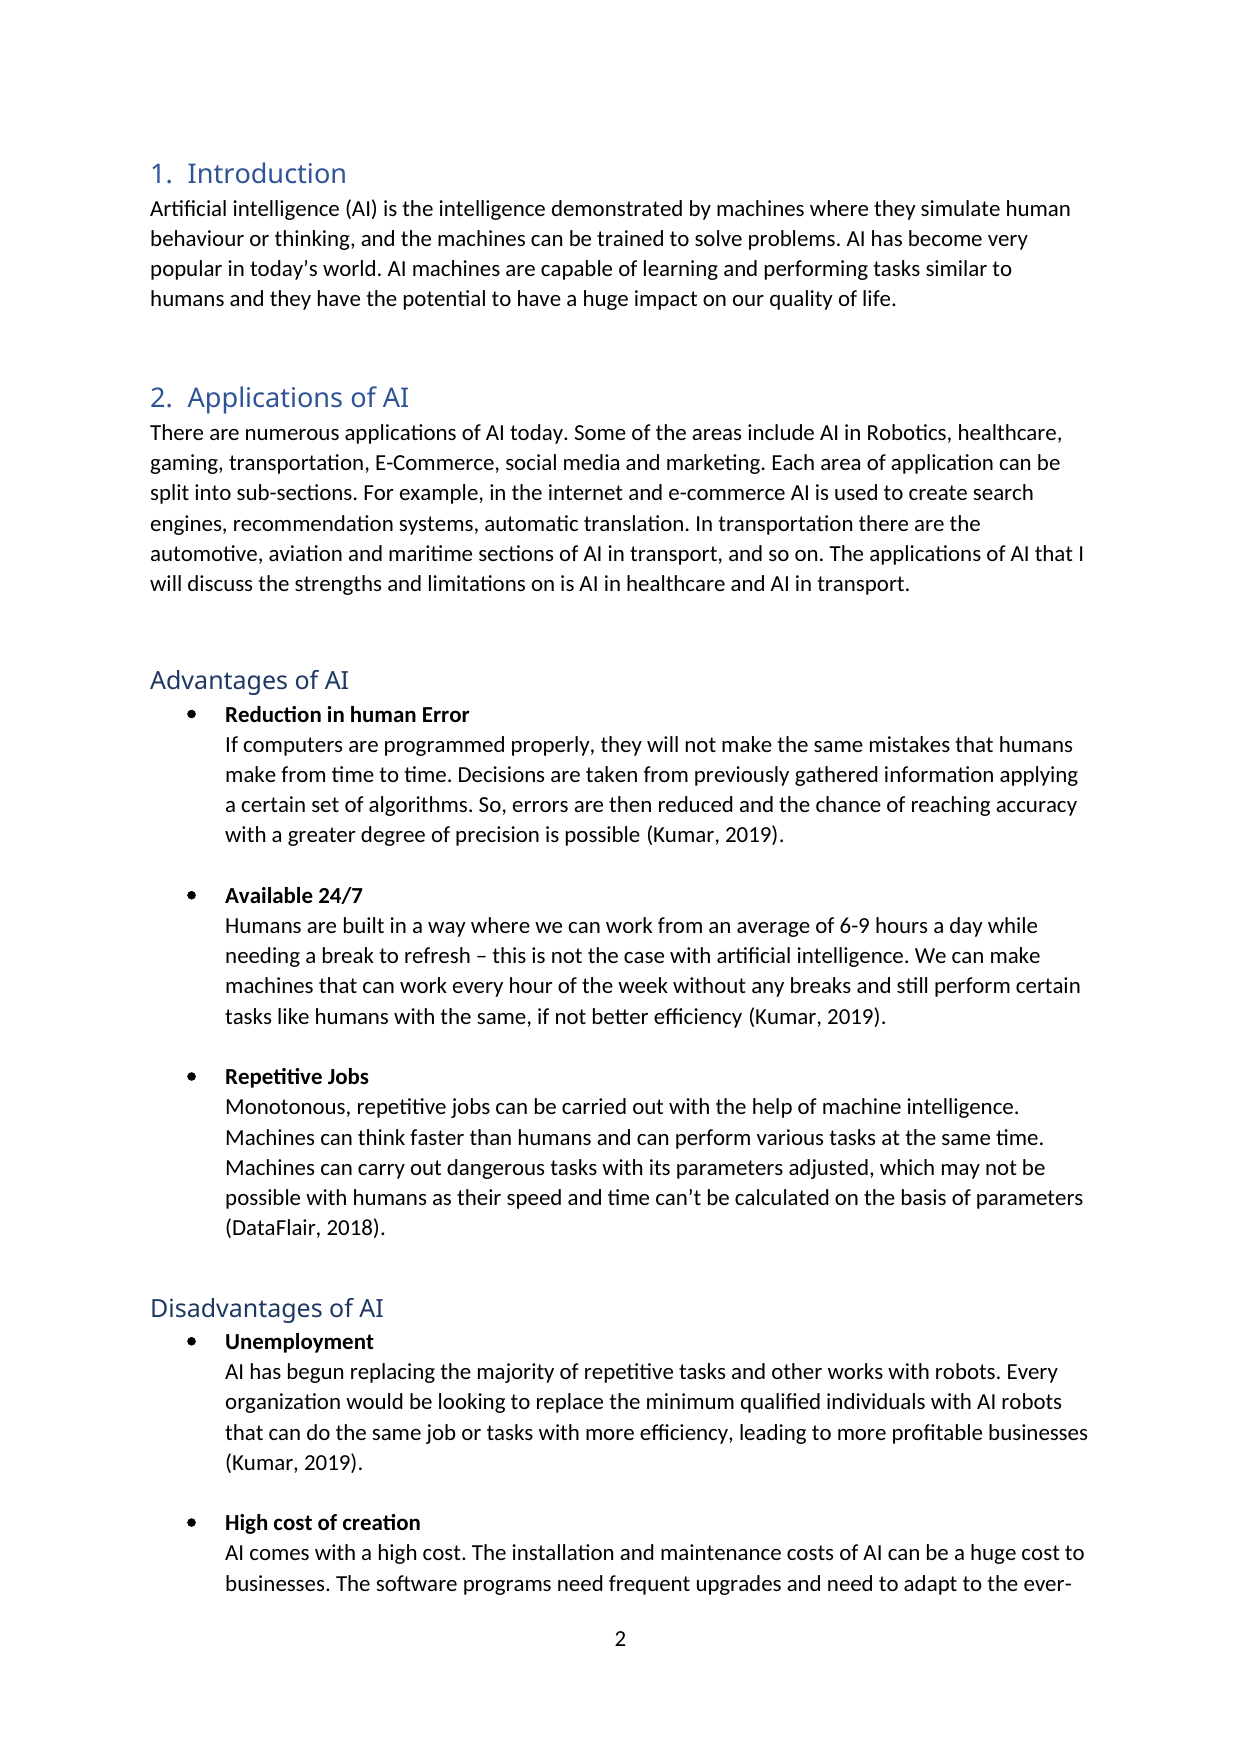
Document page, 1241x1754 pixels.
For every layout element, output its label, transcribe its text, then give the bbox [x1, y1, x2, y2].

list If computers are programmed properly, they will not make the same mistakes that humans make from time to time. Decisions are taken from previously gathered information applying a certain set of algorithms. So, errors are then reduced and the chance of reaching accuracy with a greater degree of precision is possible . [225, 730, 1090, 848]
text Artificial intelligence (AI) is the intelligence demonstrated by machines where they simulate human behaviour or thinking, and the machines can be trained to solve problems. AI has become very popular in today’s world. AI machines are capable of learning and performing tasks similar to humans and they have the potential to have a huge impact on our quality of life. [150, 194, 1090, 313]
list Available 24/7 [187, 881, 1090, 909]
list High cost of creation [187, 1508, 1090, 1536]
list AI has begun replacing the majority of repetitive tasks and other works with robots. Every organization would be looking to replace the minimum qualified individuals with AI robots that can do the same job or tasks with more efficiency, leading to more profitable businesses . [225, 1357, 1090, 1476]
list Repetitive Jobs [187, 1062, 1090, 1090]
text There are numerous applications of AI today. Some of the areas include AI in Robotics, healthcare, gaming, transportation, E-Commerce, social media and marketing. Each area of application can be split into sub-sections. For example, in the internet and e-commerce AI is used to create search engines, recommendation systems, automatic translation. In transportation there are the automotive, aviation and maritime sections of AI in transport, and so on. The applications of AI that I will discuss the strengths and limitations on is AI in healthcare and AI in transport. [150, 418, 1090, 597]
subtitle Advantages of AI [150, 663, 1090, 697]
subtitle Disadvantages of AI [150, 1290, 1090, 1324]
list Unemployment [187, 1327, 1090, 1355]
subtitle Applications of AI [150, 378, 1090, 415]
list Monotonous, repetitive jobs can be carried out with the help of machine intelligence. Machines can think faster than humans and can perform various tasks at the same time. Machines can carry out dangerous tasks with its parameters adjusted, which may not be possible with humans as their speed and time can’t be calculated on the basis of parameters . [225, 1092, 1090, 1241]
list Humans are built in a way where we can work from an average of 6-9 hours a day while needing a break to refresh – this is not the case with artificial intelligence. We can make machines that can work every hour of the week without any breaks and still perform certain tasks like humans with the same, if not better efficiency . [225, 911, 1090, 1030]
list Reduction in human Error [187, 700, 1090, 728]
subtitle Introduction [150, 154, 1090, 191]
